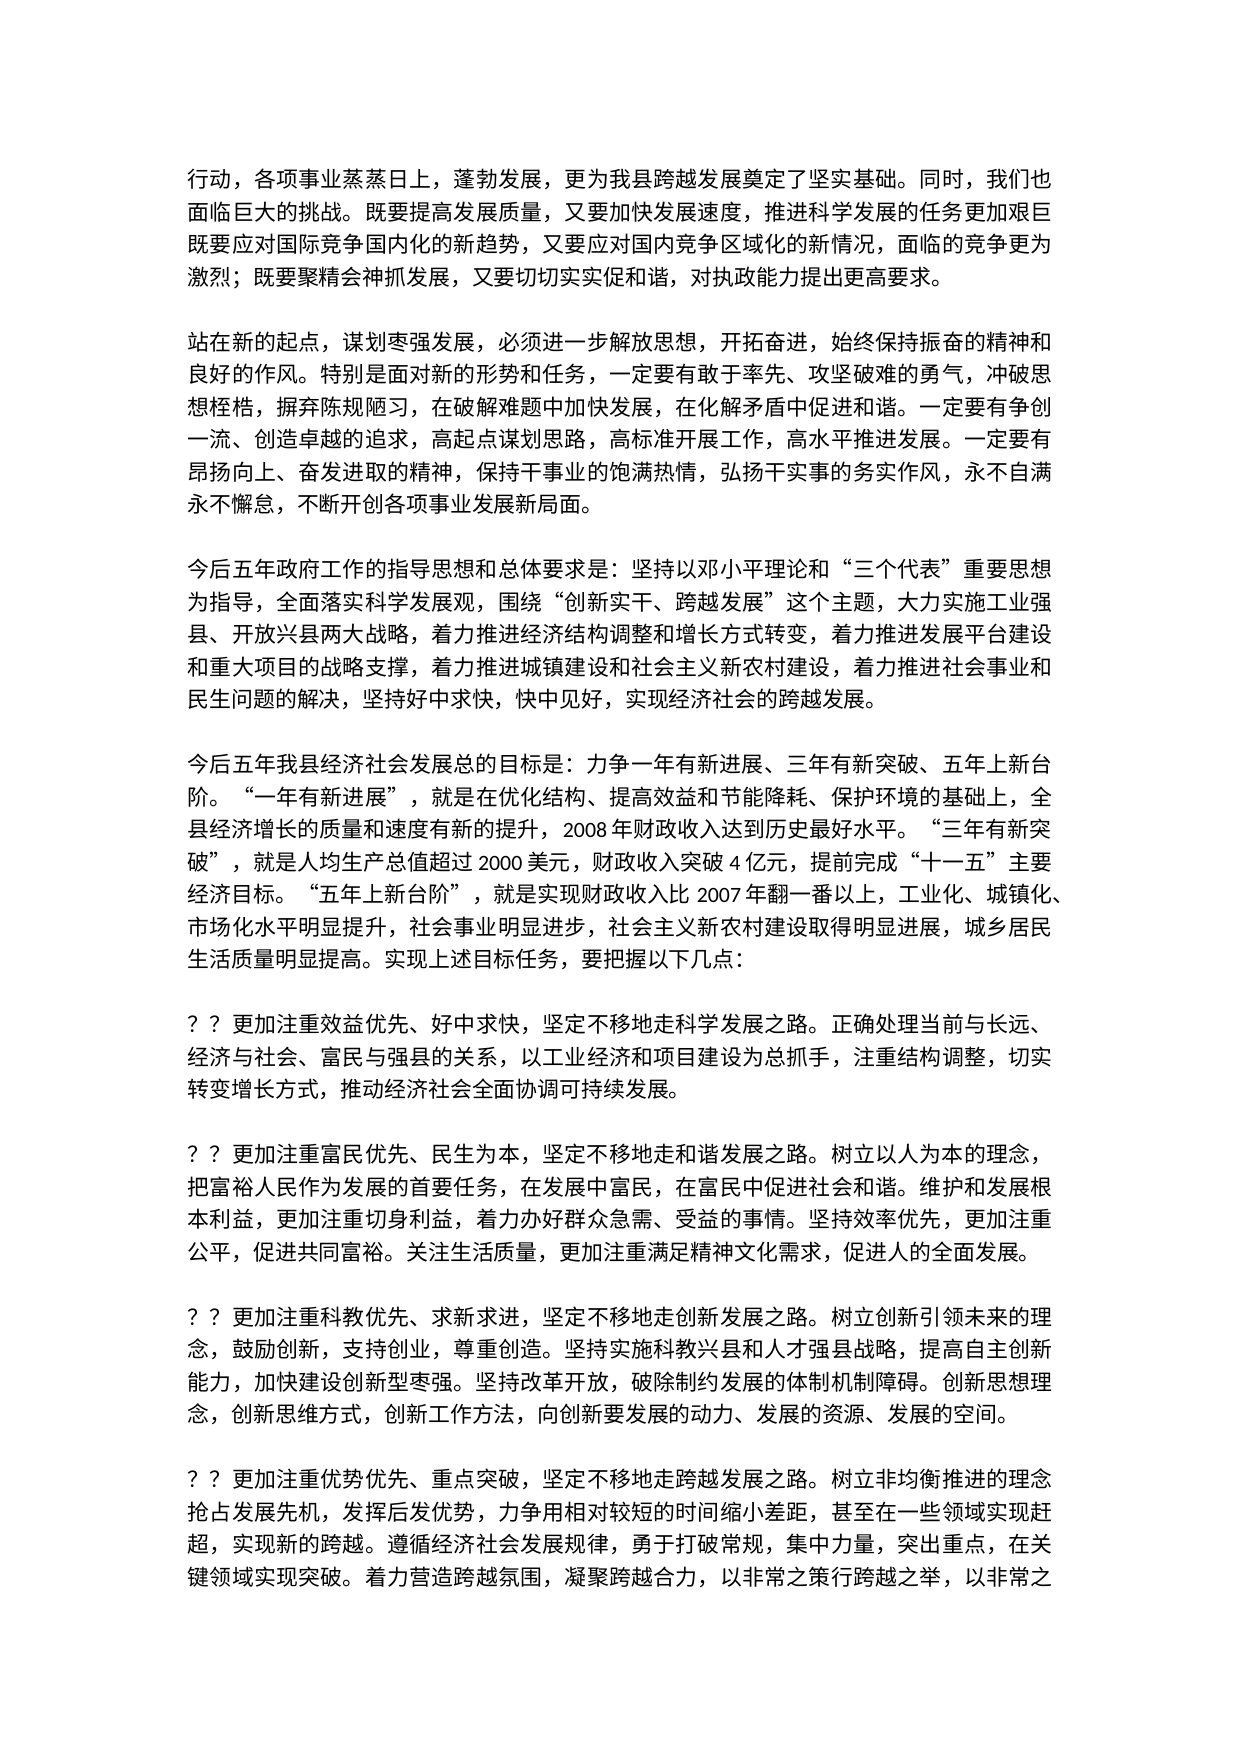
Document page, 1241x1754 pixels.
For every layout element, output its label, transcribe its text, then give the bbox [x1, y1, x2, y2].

text ？？更加注重科教优先、求新求进，坚定不移地走创新发展之路。树立创新引领未来的理念，鼓励创新，支持创业，尊重创造。坚持实施科教兴县和人才强县战略，提高自主创新能力，加快建设创新型枣强。坚持改革开放，破除制约发展的体制机制障碍。创新思想理念，创新思维方式，创新工作方法，向创新要发展的动力、发展的资源、发展的空间。 [187, 1299, 1053, 1429]
text ？？更加注重富民优先、民生为本，坚定不移地走和谐发展之路。树立以人为本的理念，把富裕人民作为发展的首要任务，在发展中富民，在富民中促进社会和谐。维护和发展根本利益，更加注重切身利益，着力办好群众急需、受益的事情。坚持效率优先，更加注重公平，促进共同富裕。关注生活质量，更加注重满足精神文化需求，促进人的全面发展。 [187, 1137, 1053, 1267]
text ？？更加注重效益优先、好中求快，坚定不移地走科学发展之路。正确处理当前与长远、经济与社会、富民与强县的关系，以工业经济和项目建设为总抓手，注重结构调整，切实转变增长方式，推动经济社会全面协调可持续发展。 [187, 1007, 1053, 1104]
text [187, 1462, 1053, 1592]
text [187, 162, 1053, 292]
text 今后五年政府工作的指导思想和总体要求是：坚持以邓小平理论和“三个代表”重要思想为指导，全面落实科学发展观，围绕“创新实干、跨越发展”这个主题，大力实施工业强县、开放兴县两大战略，着力推进经济结构调整和增长方式转变，着力推进发展平台建设和重大项目的战略支撑，着力推进城镇建设和社会主义新农村建设，着力推进社会事业和民生问题的解决，坚持好中求快，快中见好，实现经济社会的跨越发展。 [187, 552, 1053, 714]
text 站在新的起点，谋划枣强发展，必须进一步解放思想，开拓奋进，始终保持振奋的精神和良好的作风。特别是面对新的形势和任务，一定要有敢于率先、攻坚破难的勇气，冲破思想桎梏，摒弃陈规陋习，在破解难题中加快发展，在化解矛盾中促进和谐。一定要有争创一流、创造卓越的追求，高起点谋划思路，高标准开展工作，高水平推进发展。一定要有昂扬向上、奋发进取的精神，保持干事业的饱满热情，弘扬干实事的务实作风，永不自满，永不懈怠，不断开创各项事业发展新局面。 [187, 324, 1053, 519]
text 今后五年我县经济社会发展总的目标是：力争一年有新进展、三年有新突破、五年上新台阶。“一年有新进展”，就是在优化结构、提高效益和节能降耗、保护环境的基础上，全县经济增长的质量和速度有新的提升，2008年财政收入达到历史最好水平。“三年有新突破”，就是人均生产总值超过2000美元，财政收入突破4亿元，提前完成“十一五”主要经济目标。“五年上新台阶”，就是实现财政收入比2007年翻一番以上，工业化、城镇化、市场化水平明显提升，社会事业明显进步，社会主义新农村建设取得明显进展，城乡居民生活质量明显提高。实现上述目标任务，要把握以下几点： [187, 747, 1053, 974]
